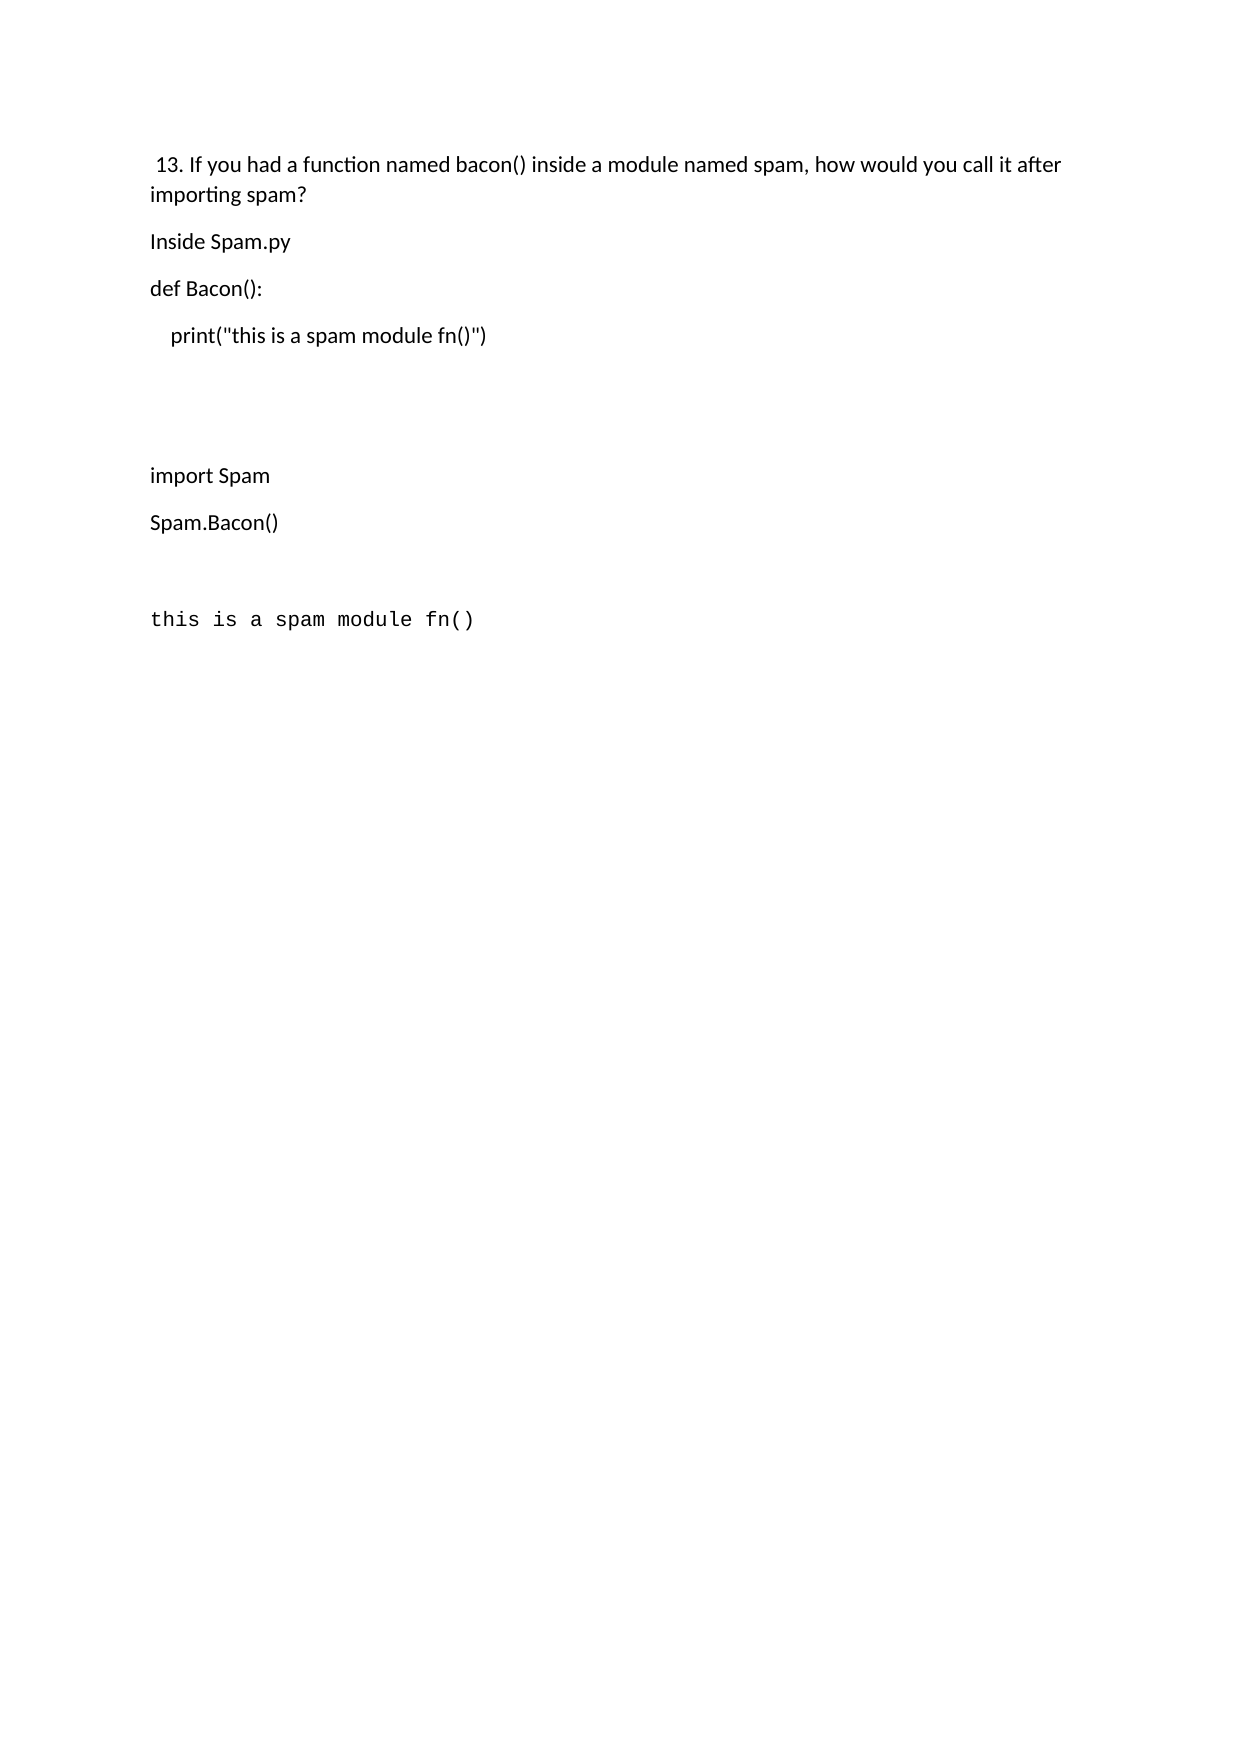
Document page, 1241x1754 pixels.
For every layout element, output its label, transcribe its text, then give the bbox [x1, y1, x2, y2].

text print("this is a spam module fn()") [150, 321, 1090, 349]
text import Spam [150, 461, 1090, 489]
text this is a spam module fn() [150, 602, 1090, 632]
text 13. If you had a function named bacon() inside a module named spam, how would you call it after importing spam? [150, 150, 1090, 208]
text Spam.Bacon() [150, 508, 1090, 536]
text Inside Spam.py [150, 227, 1090, 255]
text def Bacon(): [150, 274, 1090, 302]
